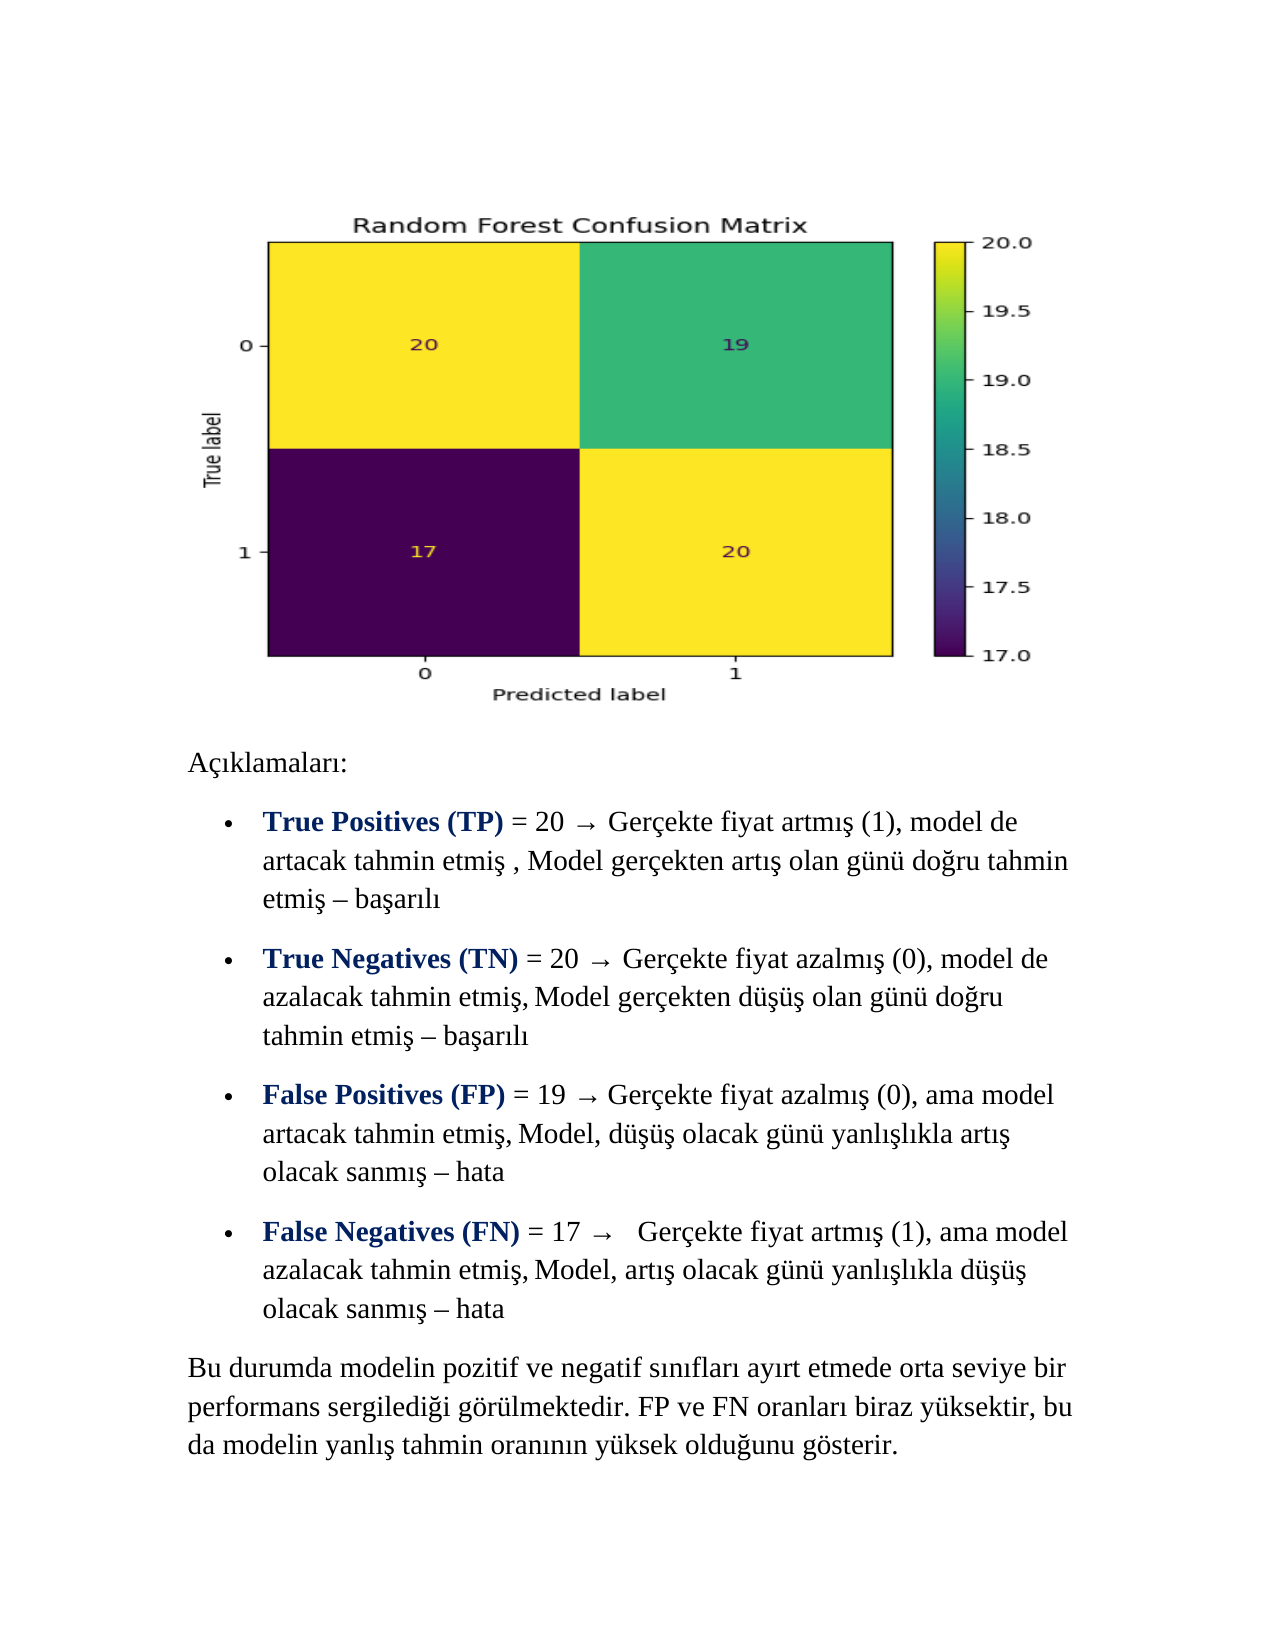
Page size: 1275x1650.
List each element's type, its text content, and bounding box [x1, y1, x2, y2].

list False Negatives (FN) = 17 → Gerçekte fiyat artmış (1), ama model azalacak tahmin etmiş, Model, artış olacak günü yanlışlıkla düşüş olacak sanmış – hata [225, 1214, 1087, 1324]
list True Negatives (TN) = 20 → Gerçekte fiyat azalmış (0), model de azalacak tahmin etmiş, Model gerçekten düşüş olan günü doğru tahmin etmiş – başarılı [225, 941, 1087, 1051]
list True Positives (TP) = 20 → Gerçekte fiyat artmış (1), model de artacak tahmin etmiş , Model gerçekten artış olan günü doğru tahmin etmiş – başarılı [225, 804, 1087, 915]
picture [187, 206, 1049, 715]
list False Positives (FP) = 19 → Gerçekte fiyat azalmış (0), ama model artacak tahmin etmiş, Model, düşüş olacak günü yanlışlıkla artış olacak sanmış – hata [225, 1077, 1087, 1188]
text Bu durumda modelin pozitif ve negatif sınıfları ayırt etmede orta seviye bir performans sergilediği görülmektedir. FP ve FN oranları biraz yüksektir, bu da modelin yanlış tahmin oranının yüksek olduğunu gösterir. [187, 1350, 1087, 1461]
